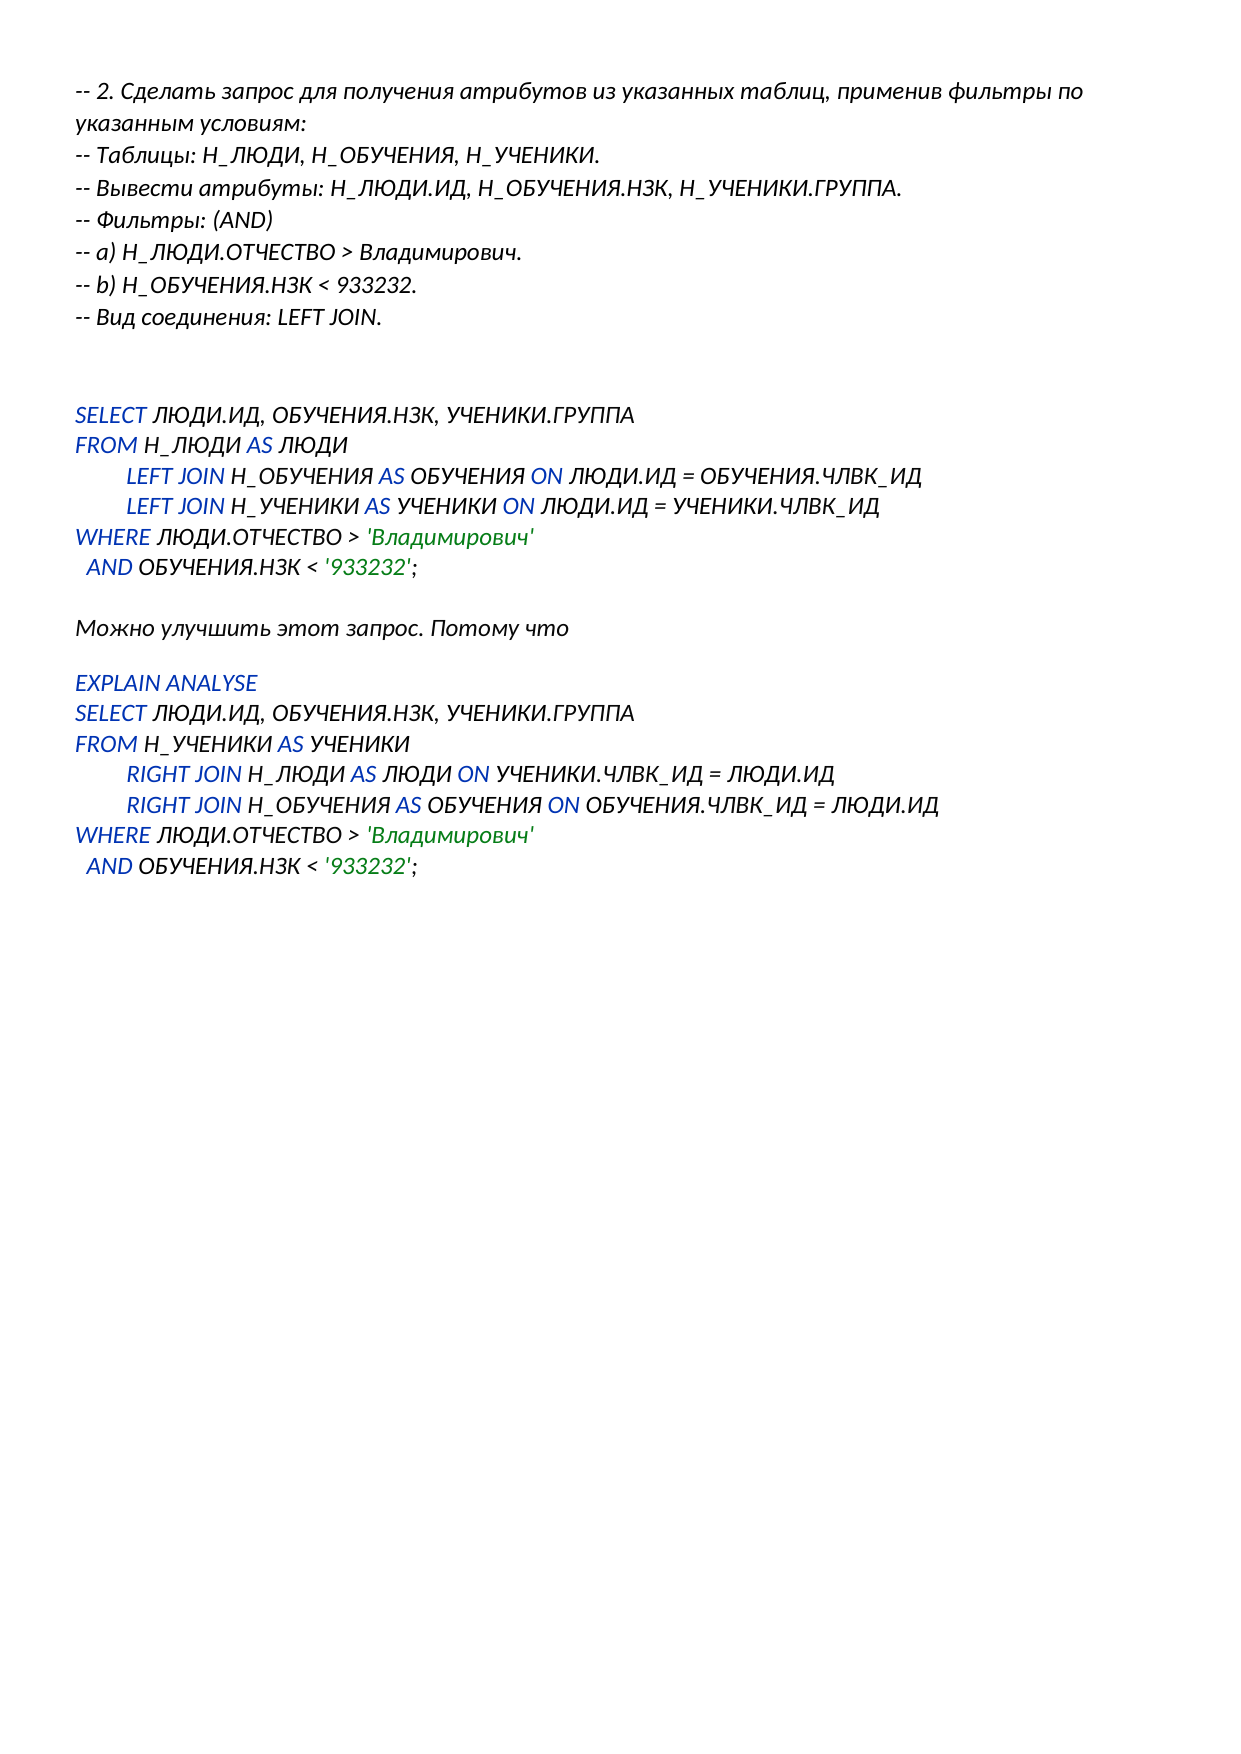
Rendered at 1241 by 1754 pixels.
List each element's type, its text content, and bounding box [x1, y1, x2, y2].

text -- 2. Сделать запрос для получения атрибутов из указанных таблиц, применив фильтры по указанным условиям: -- Таблицы: Н_ЛЮДИ, Н_ОБУЧЕНИЯ, Н_УЧЕНИКИ. -- Вывести атрибуты: Н_ЛЮДИ.ИД, Н_ОБУЧЕНИЯ.НЗК, Н_УЧЕНИКИ.ГРУППА. -- Фильтры: (AND) -- a) Н_ЛЮДИ.ОТЧЕСТВО > Владимирович. -- b) Н_ОБУЧЕНИЯ.НЗК < 933232. -- Вид соединения: LEFT JOIN. [75, 75, 1165, 332]
text EXPLAIN ANALYSE SELECT ЛЮДИ.ИД, ОБУЧЕНИЯ.НЗК, УЧЕНИКИ.ГРУППА FROM Н_УЧЕНИКИ AS УЧЕНИКИ RIGHT JOIN Н_ЛЮДИ AS ЛЮДИ ON УЧЕНИКИ.ЧЛВК_ИД = ЛЮДИ.ИД RIGHT JOIN Н_ОБУЧЕНИЯ AS ОБУЧЕНИЯ ON ОБУЧЕНИЯ.ЧЛВК_ИД = ЛЮДИ.ИД WHERE ЛЮДИ.ОТЧЕСТВО > 'Владимирович' AND ОБУЧЕНИЯ.НЗК < '933232'; [75, 667, 1165, 880]
text SELECT ЛЮДИ.ИД, ОБУЧЕНИЯ.НЗК, УЧЕНИКИ.ГРУППА FROM Н_ЛЮДИ AS ЛЮДИ LEFT JOIN Н_ОБУЧЕНИЯ AS ОБУЧЕНИЯ ON ЛЮДИ.ИД = ОБУЧЕНИЯ.ЧЛВК_ИД LEFT JOIN Н_УЧЕНИКИ AS УЧЕНИКИ ON ЛЮДИ.ИД = УЧЕНИКИ.ЧЛВК_ИД WHERE ЛЮДИ.ОТЧЕСТВО > 'Владимирович' AND ОБУЧЕНИЯ.НЗК < '933232'; [75, 399, 1165, 582]
text Можно улучшить этот запрос. Потому что [75, 613, 1165, 667]
